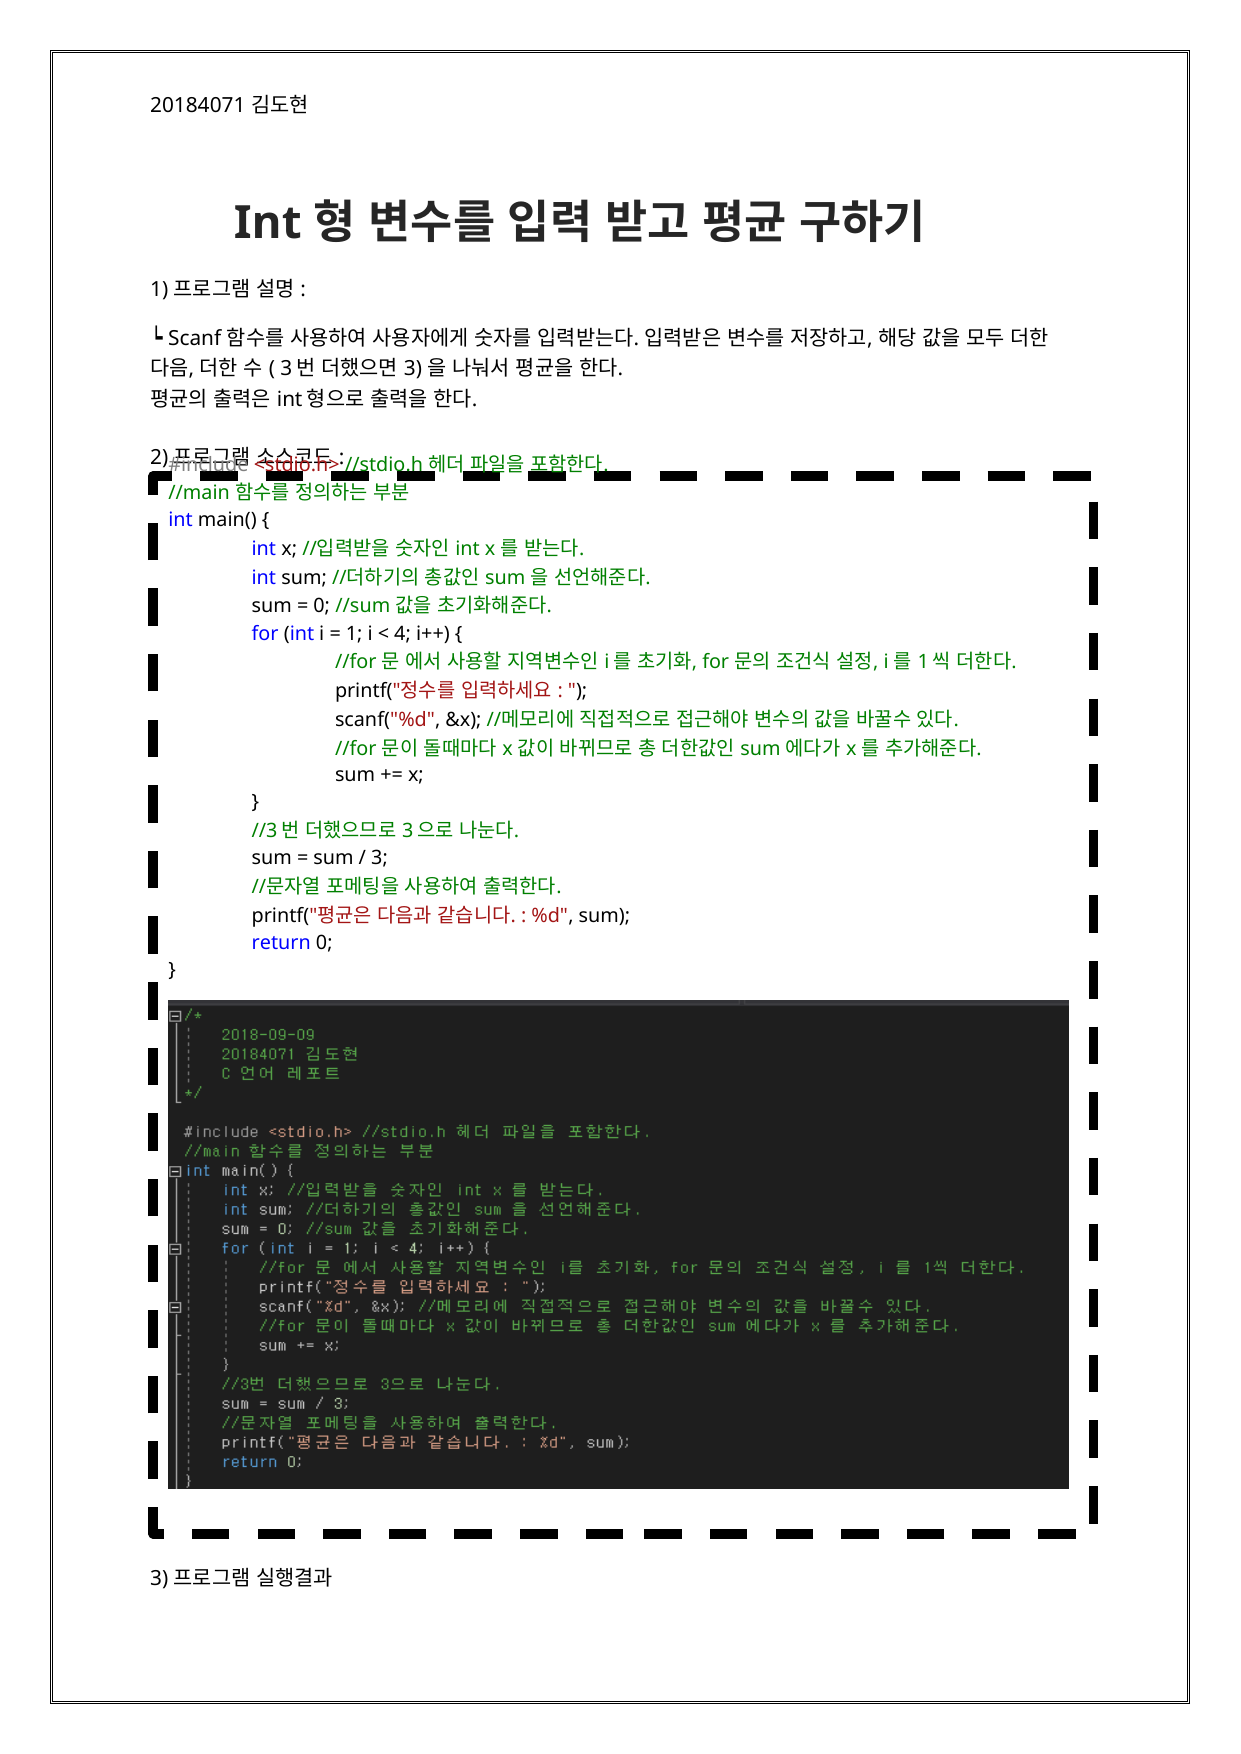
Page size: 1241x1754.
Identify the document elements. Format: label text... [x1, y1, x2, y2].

text 1) 프로그램 설명 : [150, 272, 1090, 302]
text 3) 프로그램 실행결과 [150, 1561, 1090, 1591]
text ┕ Scanf 함수를 사용하여 사용자에게 숫자를 입력받는다. 입력받은 변수를 저장하고, 해당 값을 모두 더한 다음, 더한 수 ( 3번 더했으면 3) 을 나눠서 평균을 한다. [150, 321, 1090, 382]
text 평균의 출력은 int형으로 출력을 한다. [150, 382, 1090, 412]
picture [168, 1000, 1069, 1489]
text 2) 프로그램 소스코드 : [150, 441, 1090, 476]
